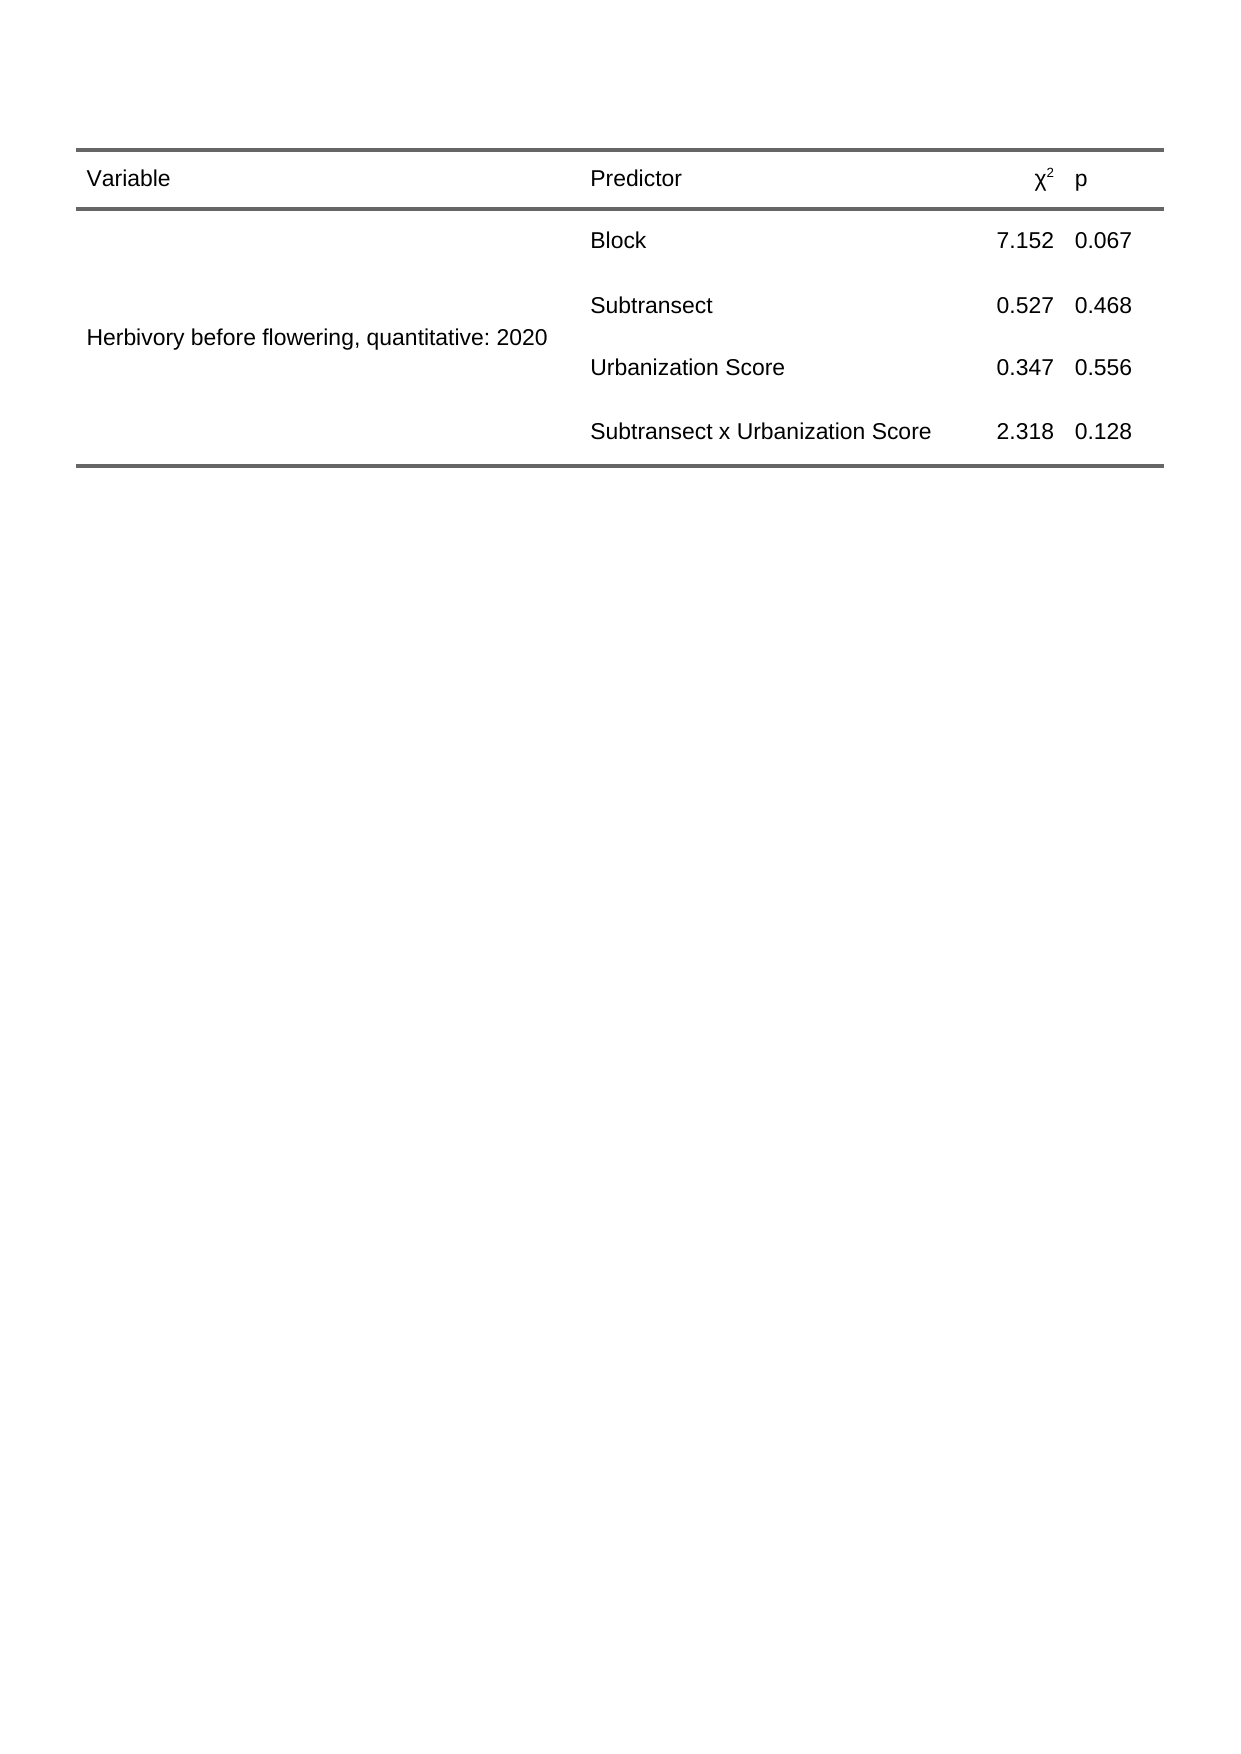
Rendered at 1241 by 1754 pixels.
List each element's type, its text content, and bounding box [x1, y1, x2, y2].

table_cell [76, 211, 580, 464]
table_cell 0.347 [964, 336, 1064, 400]
table_cell 2.318 [964, 400, 1064, 464]
table_cell 0.128 [1064, 400, 1164, 464]
table_cell Block [580, 211, 964, 271]
table_cell Urbanization Score [580, 336, 964, 400]
table_header χ2 [964, 152, 1064, 207]
table_cell 0.527 [964, 271, 1064, 336]
table_cell 0.468 [1064, 271, 1164, 336]
table_cell 7.152 [964, 211, 1064, 271]
table_cell 0.067 [1064, 211, 1164, 271]
table_header p [1064, 152, 1164, 207]
table_cell 0.556 [1064, 336, 1164, 400]
table_header Variable [76, 152, 580, 207]
table_header Predictor [580, 152, 964, 207]
table_cell Subtransect x Urbanization Score [580, 400, 964, 464]
table_cell Subtransect [580, 271, 964, 336]
